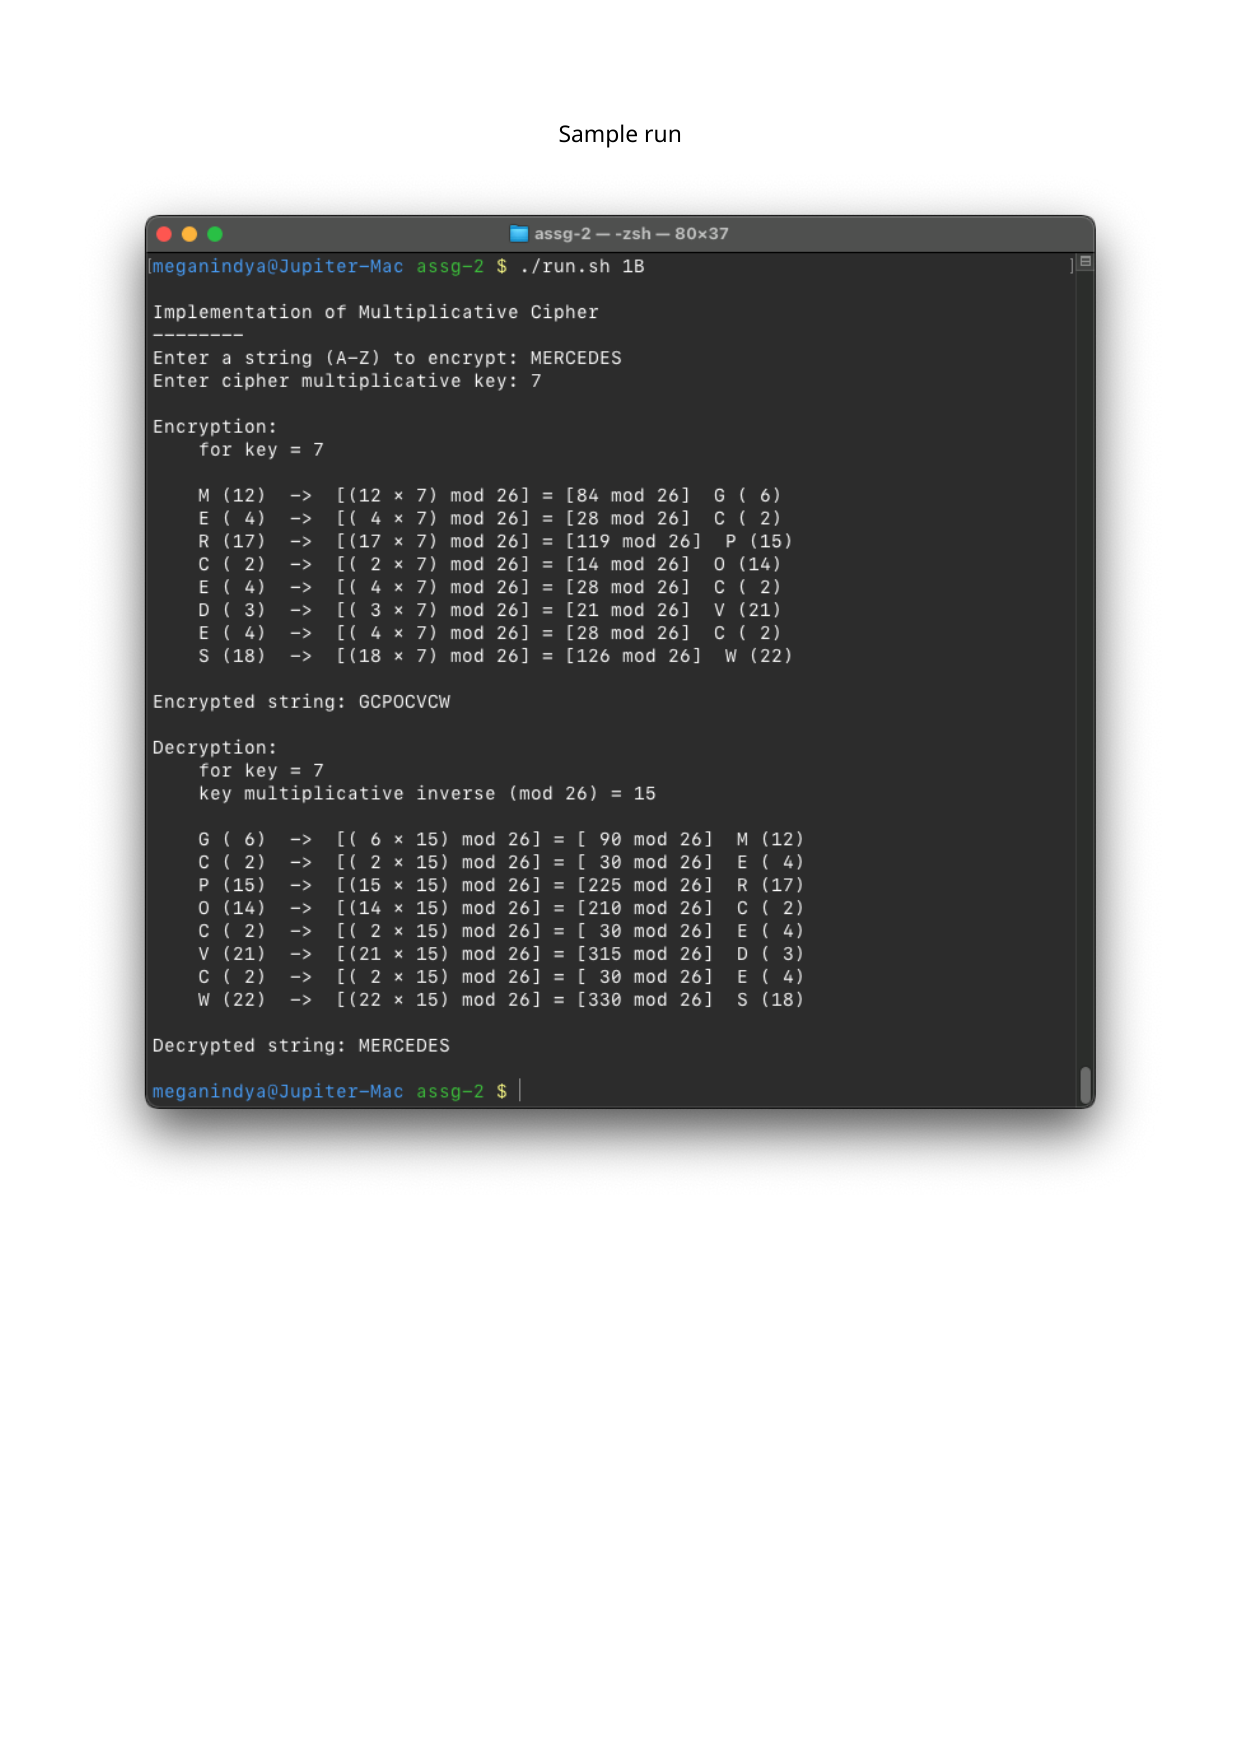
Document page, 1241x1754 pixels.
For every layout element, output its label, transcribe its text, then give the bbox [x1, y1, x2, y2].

picture [75, 168, 1166, 1202]
text Sample run [75, 118, 1165, 150]
